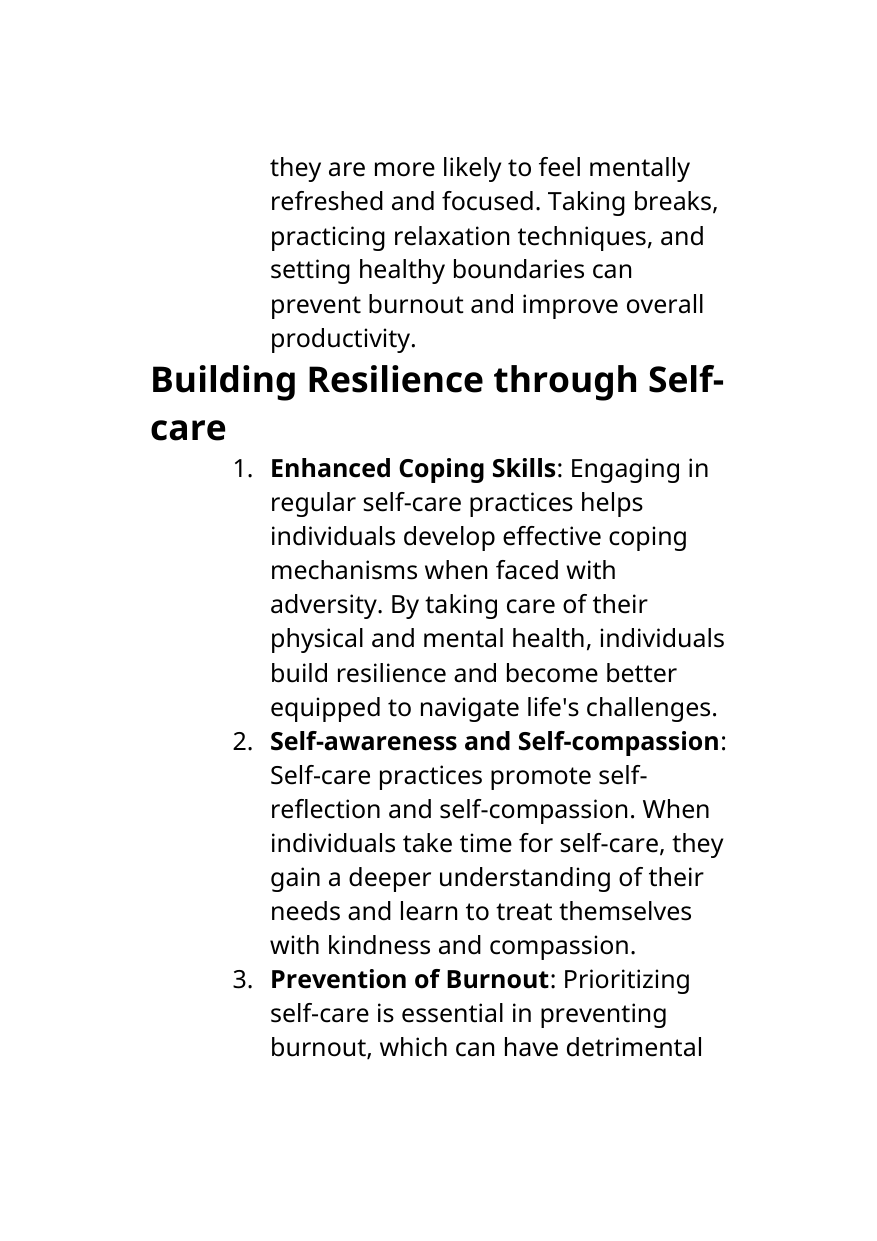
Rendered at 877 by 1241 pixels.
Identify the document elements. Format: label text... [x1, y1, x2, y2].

list Enhanced Coping Skills: Engaging in regular self-care practices helps individuals develop effective coping mechanisms when faced with adversity. By taking care of their physical and mental health, individuals build resilience and become better equipped to navigate life's challenges. [232, 451, 727, 723]
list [232, 962, 727, 1064]
list Self-awareness and Self-compassion: Self-care practices promote self-reflection and self-compassion. When individuals take time for self-care, they gain a deeper understanding of their needs and learn to treat themselves with kindness and compassion. [232, 723, 727, 962]
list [232, 150, 727, 354]
subtitle Building Resilience through Self-care [150, 354, 727, 451]
